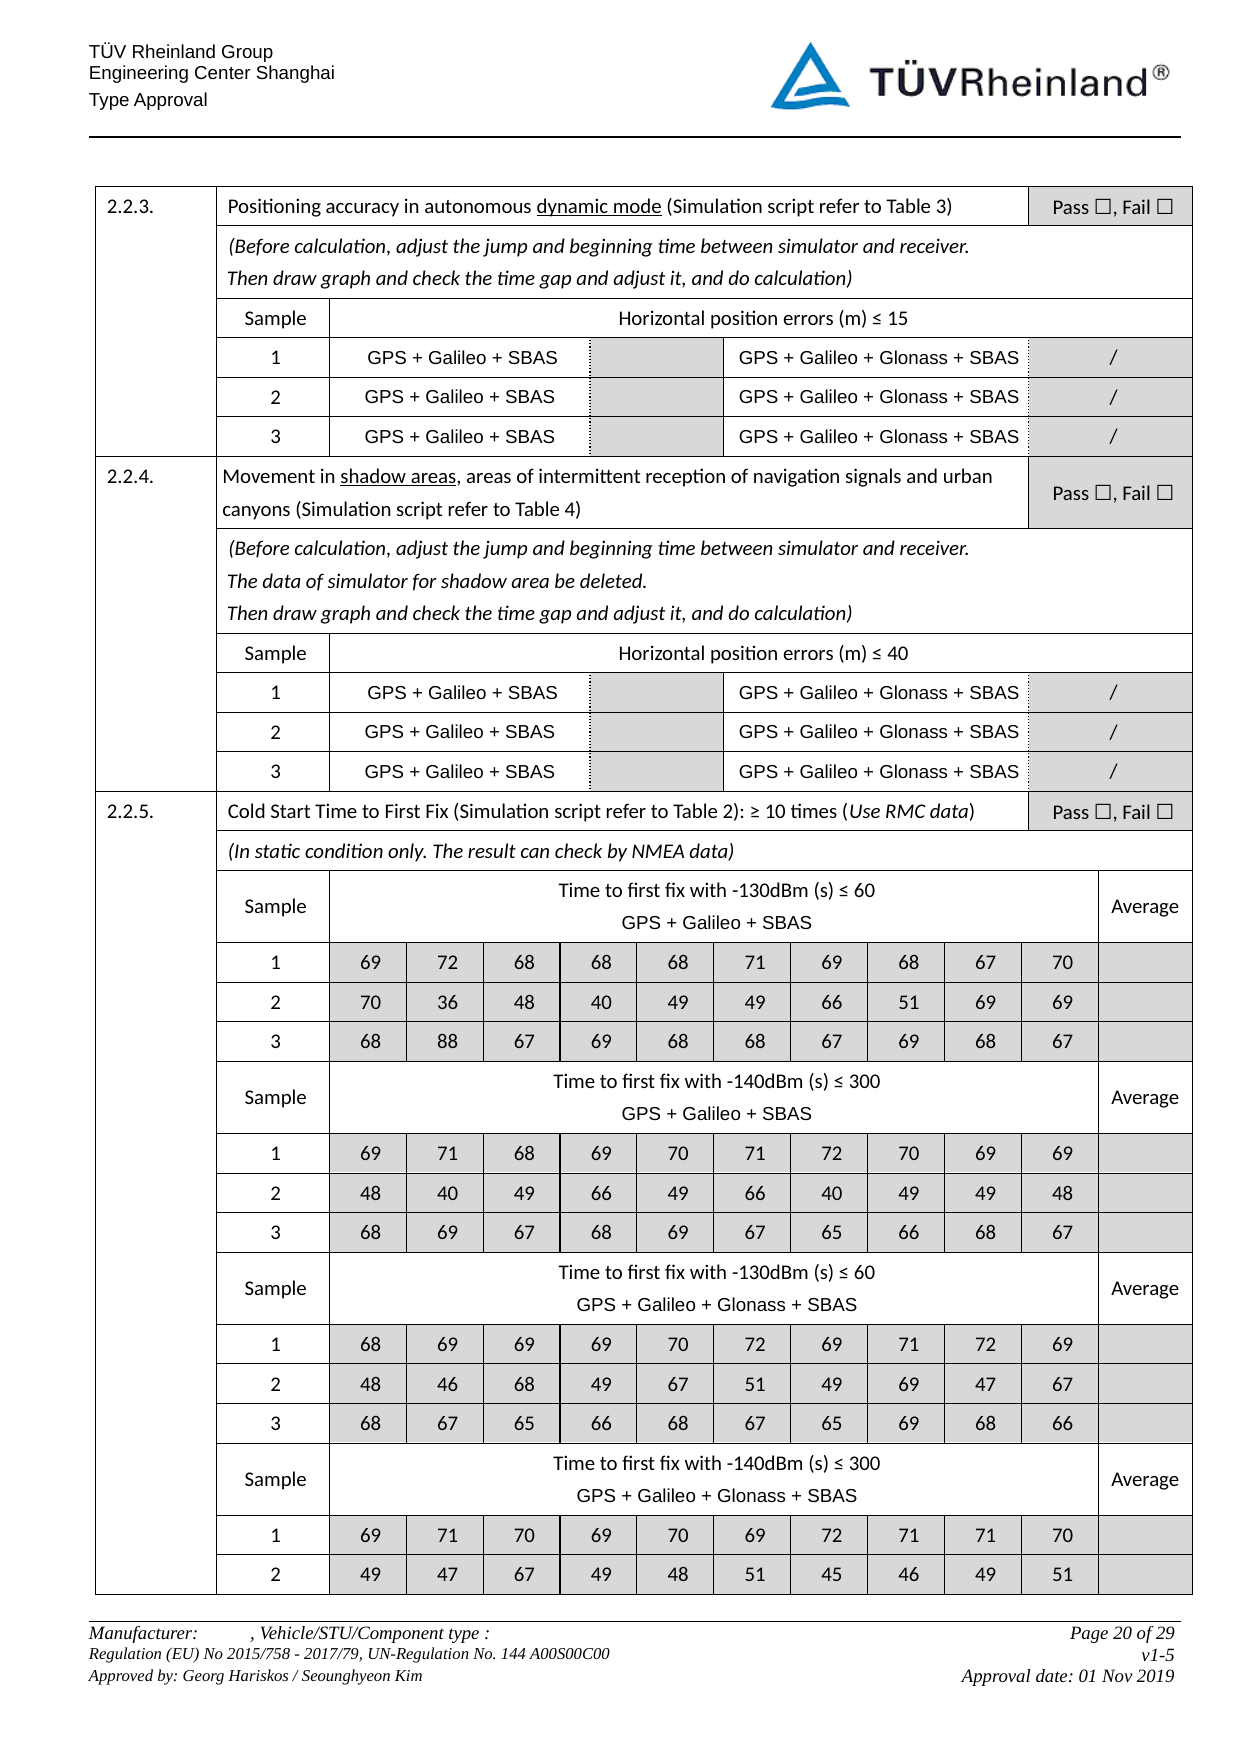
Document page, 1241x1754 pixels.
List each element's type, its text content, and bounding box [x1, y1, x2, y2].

table_cell 2 [217, 1174, 329, 1212]
table_cell Sample [217, 1062, 329, 1133]
table_cell 71 [714, 943, 790, 982]
table_cell 66 [791, 983, 867, 1021]
table_cell 3 [217, 1213, 329, 1252]
table_cell [590, 713, 723, 751]
table_cell Time to first fix with -130dBm (s) ≤ 60 GPS + Galileo + SBAS [330, 871, 1098, 942]
table_cell / [1029, 417, 1192, 456]
table_cell 3 [217, 1022, 329, 1061]
table_cell 68 [561, 943, 636, 982]
table_cell Pass , Fail [1029, 792, 1192, 830]
table_cell 69 [868, 1364, 944, 1403]
table_cell 68 [945, 1022, 1021, 1061]
table_cell 69 [868, 1022, 944, 1061]
table_cell GPS + Galileo + Glonass + SBAS [724, 673, 1029, 712]
table_cell 49 [637, 1174, 713, 1212]
table_cell [590, 752, 723, 791]
table_cell 48 [484, 983, 559, 1021]
table_cell [590, 378, 723, 416]
table_cell 46 [868, 1555, 944, 1594]
table_cell 69 [945, 983, 1021, 1021]
table_cell [1099, 1364, 1192, 1403]
table_cell 69 [868, 1404, 944, 1442]
table_cell Time to first fix with -130dBm (s) ≤ 60 GPS + Galileo + Glonass + SBAS [330, 1253, 1098, 1324]
table_cell 51 [1022, 1555, 1098, 1594]
table_cell Sample [217, 634, 329, 672]
table_cell 67 [407, 1404, 483, 1442]
table_cell 2.2.4. [96, 457, 216, 791]
table_cell 67 [1022, 1022, 1098, 1061]
table_cell 68 [637, 1022, 713, 1061]
table_cell 2 [217, 983, 329, 1021]
table_cell 70 [637, 1516, 713, 1554]
table_cell 68 [945, 1213, 1021, 1252]
table_cell GPS + Galileo + SBAS [330, 378, 590, 416]
table_cell Horizontal position errors (m) ≤ 40 [330, 634, 1192, 672]
table_cell [1099, 1022, 1192, 1061]
table_cell Time to first fix with -140dBm (s) ≤ 300 GPS + Galileo + Glonass + SBAS [330, 1444, 1098, 1514]
table_cell [1099, 983, 1192, 1021]
table_cell 66 [561, 1404, 636, 1442]
table_cell 49 [561, 1555, 636, 1594]
table_cell 69 [945, 1134, 1021, 1172]
table_cell Sample [217, 1444, 329, 1514]
table_cell 49 [714, 983, 790, 1021]
table_cell 66 [868, 1213, 944, 1252]
table_cell 68 [637, 1404, 713, 1442]
table_cell Average [1099, 1444, 1192, 1514]
table_cell [1099, 1213, 1192, 1252]
table_cell 49 [561, 1364, 636, 1403]
table_cell GPS + Galileo + Glonass + SBAS [724, 338, 1029, 377]
table_cell 3 [217, 1404, 329, 1442]
table_cell 49 [484, 1174, 559, 1212]
table_cell 49 [330, 1555, 406, 1594]
table_cell GPS + Galileo + Glonass + SBAS [724, 713, 1029, 751]
table_cell GPS + Galileo + Glonass + SBAS [724, 417, 1029, 456]
table_cell 68 [561, 1213, 636, 1252]
table_cell 1 [217, 338, 329, 377]
table_cell [1099, 1516, 1192, 1554]
table_cell / [1029, 752, 1192, 791]
table_cell 69 [561, 1325, 636, 1363]
table_cell 71 [868, 1516, 944, 1554]
table_cell 67 [637, 1364, 713, 1403]
table_cell [1099, 1555, 1192, 1594]
table_cell 69 [407, 1325, 483, 1363]
table_cell GPS + Galileo + SBAS [330, 752, 590, 791]
table_cell 2 [217, 378, 329, 416]
table_cell 48 [330, 1174, 406, 1212]
table_cell 72 [945, 1325, 1021, 1363]
table_cell 49 [945, 1555, 1021, 1594]
table_cell 88 [407, 1022, 483, 1061]
table_cell 71 [407, 1134, 483, 1172]
table_cell 1 [217, 1516, 329, 1554]
table_cell 67 [714, 1404, 790, 1442]
table_cell Average [1099, 871, 1192, 942]
table_cell Sample [217, 1253, 329, 1324]
table_cell 40 [561, 983, 636, 1021]
table_cell [590, 417, 723, 456]
table_cell 2.2.5. [96, 792, 216, 1594]
table_cell 70 [868, 1134, 944, 1172]
table_cell 71 [407, 1516, 483, 1554]
table_cell / [1029, 713, 1192, 751]
table_cell 69 [1022, 1134, 1098, 1172]
table_cell 49 [868, 1174, 944, 1212]
table_cell 1 [217, 1134, 329, 1172]
table_cell 70 [1022, 943, 1098, 982]
table_cell 71 [868, 1325, 944, 1363]
table_cell 66 [561, 1174, 636, 1212]
table_cell 49 [791, 1364, 867, 1403]
table_cell Cold Start Time to First Fix (Simulation script refer to Table 2): ≥ 10 times (Use RMC data) [217, 792, 1028, 830]
table_cell GPS + Galileo + SBAS [330, 338, 590, 377]
table_cell 72 [407, 943, 483, 982]
table_header Positioning accuracy in autonomous dynamic mode (Simulation script refer to Table 3) [217, 187, 1028, 225]
table_cell 67 [484, 1022, 559, 1061]
table_cell [1099, 943, 1192, 982]
table_cell 1 [217, 1325, 329, 1363]
table_cell 2 [217, 1364, 329, 1403]
table_cell [1099, 1325, 1192, 1363]
table_cell 68 [330, 1404, 406, 1442]
table_cell 66 [1022, 1404, 1098, 1442]
table_cell [1099, 1404, 1192, 1442]
table_cell 68 [868, 943, 944, 982]
table_cell 67 [1022, 1364, 1098, 1403]
table_cell 72 [791, 1516, 867, 1554]
table_cell 68 [714, 1022, 790, 1061]
table_cell / [1029, 338, 1192, 377]
table_cell Sample [217, 871, 329, 942]
table_cell 68 [945, 1404, 1021, 1442]
table_cell 67 [714, 1213, 790, 1252]
table_cell 65 [484, 1404, 559, 1442]
table_cell [590, 338, 723, 377]
table_cell 3 [217, 752, 329, 791]
table_cell 70 [637, 1325, 713, 1363]
table_cell 68 [330, 1213, 406, 1252]
table_cell 68 [330, 1325, 406, 1363]
table_cell 2 [217, 1555, 329, 1594]
table_cell 69 [561, 1134, 636, 1172]
table_cell 51 [868, 983, 944, 1021]
table_cell Average [1099, 1062, 1192, 1133]
table_cell 40 [791, 1174, 867, 1212]
table_cell [1099, 1134, 1192, 1172]
table_cell 49 [637, 983, 713, 1021]
table_cell 68 [484, 1364, 559, 1403]
table_cell 69 [1022, 983, 1098, 1021]
table_cell 51 [714, 1555, 790, 1594]
table_cell 70 [637, 1134, 713, 1172]
table_cell 66 [714, 1174, 790, 1212]
table_cell 67 [484, 1555, 559, 1594]
table_cell 1 [217, 673, 329, 712]
table_cell [590, 673, 723, 712]
table_cell 69 [714, 1516, 790, 1554]
table_cell 69 [1022, 1325, 1098, 1363]
table_cell (Before calculation, adjust the jump and beginning time between simulator and receiver. Then draw graph and check the time gap and adjust it, and do calculation) [217, 226, 1192, 297]
table_cell 69 [484, 1325, 559, 1363]
table_header 2.2.3. [96, 187, 216, 456]
table_cell 51 [714, 1364, 790, 1403]
table_cell 69 [561, 1516, 636, 1554]
table_cell GPS + Galileo + SBAS [330, 713, 590, 751]
table_cell 69 [637, 1213, 713, 1252]
table_cell 69 [407, 1213, 483, 1252]
table_cell 67 [484, 1213, 559, 1252]
table_cell 67 [945, 943, 1021, 982]
table_cell 3 [217, 417, 329, 456]
table_cell 2 [217, 713, 329, 751]
table_cell 40 [407, 1174, 483, 1212]
table_cell (Before calculation, adjust the jump and beginning time between simulator and receiver. The data of simulator for shadow area be deleted. Then draw graph and check the time gap and adjust it, and do calculation) [217, 529, 1192, 632]
table_cell GPS + Galileo + SBAS [330, 673, 590, 712]
table_cell GPS + Galileo + Glonass + SBAS [724, 378, 1029, 416]
table_cell 69 [561, 1022, 636, 1061]
table_cell 46 [407, 1364, 483, 1403]
table_cell 69 [791, 943, 867, 982]
picture [744, 33, 1183, 123]
table_cell 47 [945, 1364, 1021, 1403]
table_cell GPS + Galileo + Glonass + SBAS [724, 752, 1029, 791]
table_cell 68 [484, 943, 559, 982]
table_cell / [1029, 378, 1192, 416]
table_cell Movement in shadow areas, areas of intermittent reception of navigation signals and urban canyons (Simulation script refer to Table 4) [217, 457, 1028, 528]
table_cell 69 [330, 1134, 406, 1172]
table_cell Sample [217, 299, 329, 337]
table_header Pass , Fail [1029, 187, 1192, 225]
table_cell 69 [791, 1325, 867, 1363]
table_cell 48 [330, 1364, 406, 1403]
table_cell 65 [791, 1404, 867, 1442]
table_cell 69 [330, 943, 406, 982]
table_cell Average [1099, 1253, 1192, 1324]
table_cell Horizontal position errors (m) ≤ 15 [330, 299, 1192, 337]
table_cell 68 [330, 1022, 406, 1061]
table_cell 71 [945, 1516, 1021, 1554]
table_cell 68 [637, 943, 713, 982]
table_cell 72 [714, 1325, 790, 1363]
table_cell 70 [1022, 1516, 1098, 1554]
table_cell GPS + Galileo + SBAS [330, 417, 590, 456]
table_cell 48 [1022, 1174, 1098, 1212]
table_cell (In static condition only. The result can check by NMEA data) [217, 831, 1192, 870]
table_cell 1 [217, 943, 329, 982]
table_cell 36 [407, 983, 483, 1021]
table_cell 45 [791, 1555, 867, 1594]
table_cell 71 [714, 1134, 790, 1172]
table_cell Time to first fix with -140dBm (s) ≤ 300 GPS + Galileo + SBAS [330, 1062, 1098, 1133]
table_cell 70 [484, 1516, 559, 1554]
table_cell 69 [330, 1516, 406, 1554]
table_cell / [1029, 673, 1192, 712]
table_cell 48 [637, 1555, 713, 1594]
table_cell 65 [791, 1213, 867, 1252]
table_cell 68 [484, 1134, 559, 1172]
table_cell 67 [791, 1022, 867, 1061]
table_cell 70 [330, 983, 406, 1021]
table_cell 47 [407, 1555, 483, 1594]
table_cell 49 [945, 1174, 1021, 1212]
table_cell [1099, 1174, 1192, 1212]
table_cell 67 [1022, 1213, 1098, 1252]
table_cell 72 [791, 1134, 867, 1172]
table_cell Pass , Fail [1029, 457, 1192, 528]
